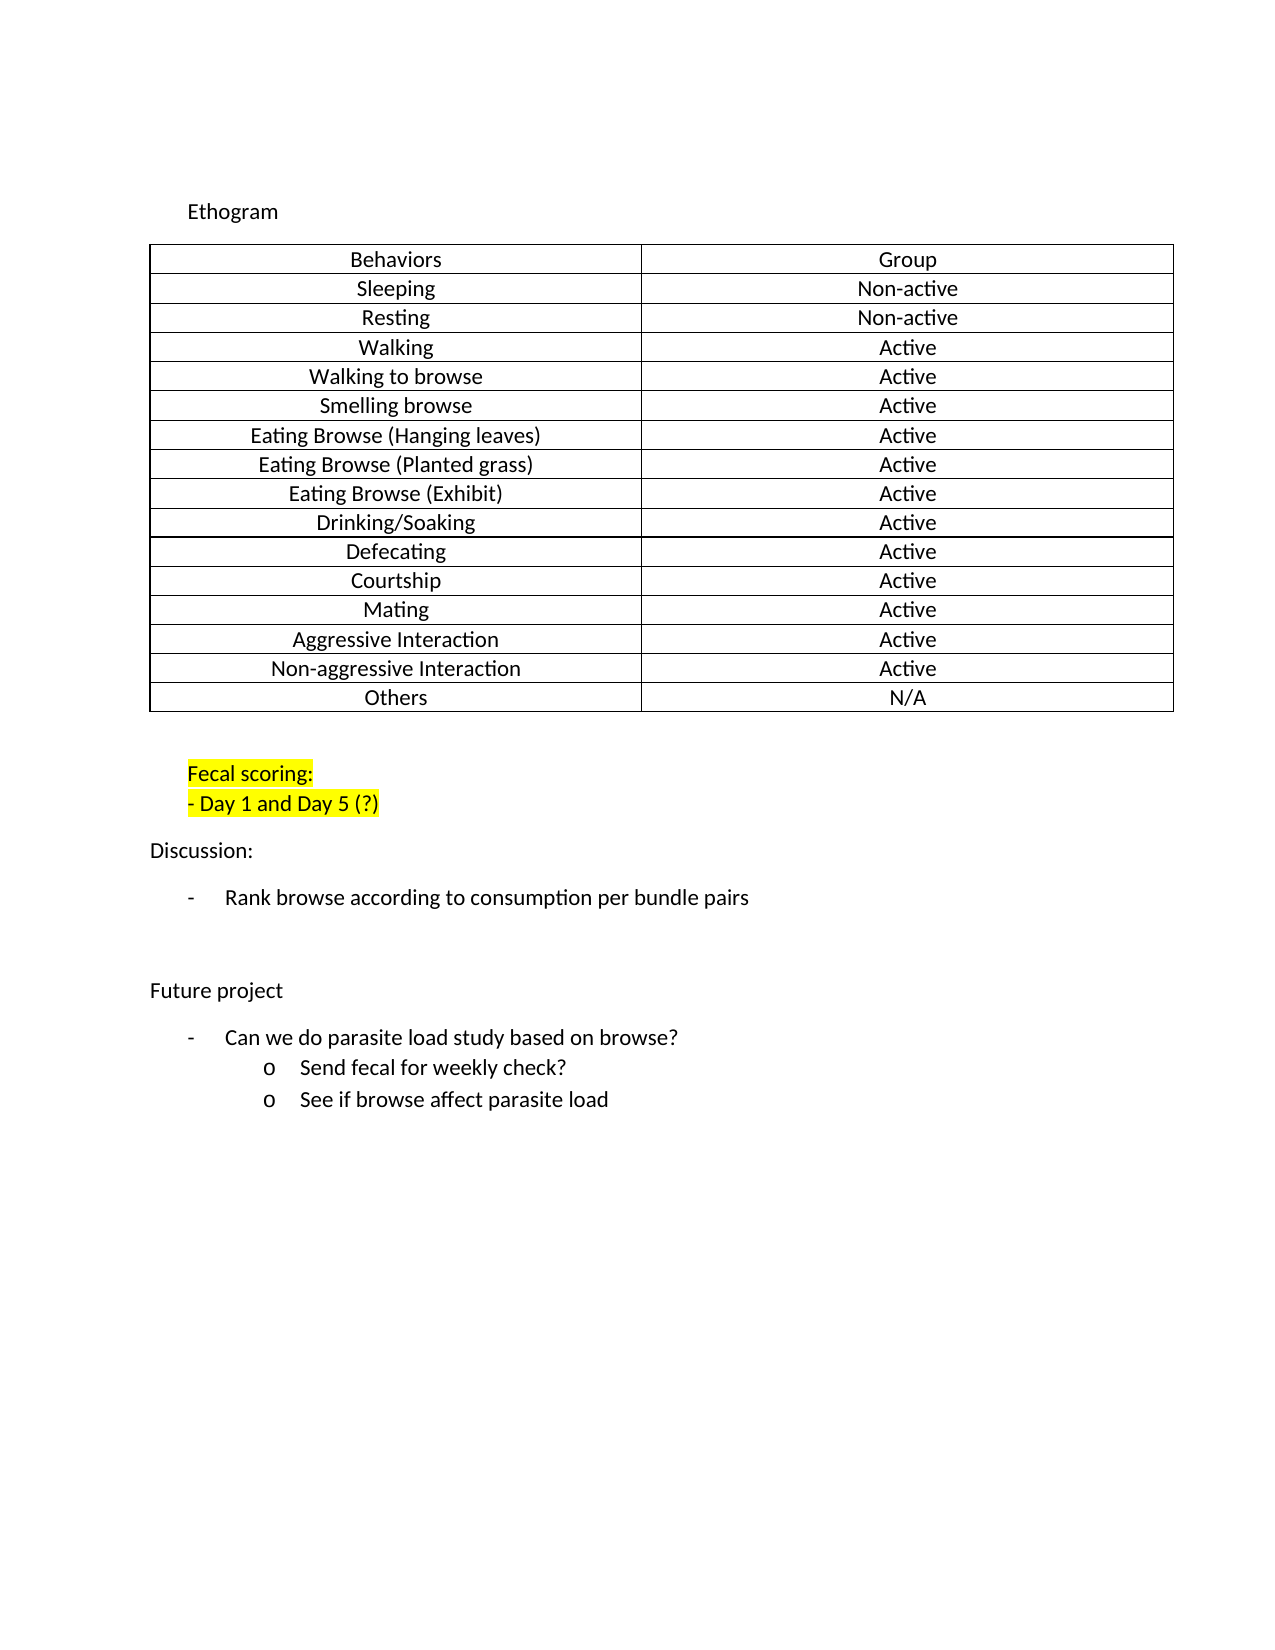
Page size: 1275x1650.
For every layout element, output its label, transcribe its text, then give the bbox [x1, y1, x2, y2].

table_cell Active [642, 391, 1173, 420]
table_cell Drinking/Soaking [151, 509, 641, 536]
table_cell Sleeping [151, 274, 641, 302]
table_cell Non-aggressive Interaction [151, 654, 641, 682]
list See if browse affect parasite load [262, 1085, 1125, 1114]
text Future project [150, 976, 1125, 1004]
table_cell Eating Browse (Exhibit) [151, 479, 641, 507]
table_cell Others [151, 683, 641, 711]
table_cell Non-active [642, 304, 1173, 332]
table_cell Smelling browse [151, 391, 641, 420]
table_cell Active [642, 509, 1173, 536]
table_cell Resting [151, 304, 641, 332]
table_cell Active [642, 333, 1173, 361]
text Ethogram [187, 197, 1125, 225]
table_cell Defecating [151, 538, 641, 566]
table_cell Active [642, 596, 1173, 624]
table_header Group [642, 245, 1173, 273]
table_cell Active [642, 654, 1173, 682]
list Send fecal for weekly check? [262, 1053, 1125, 1083]
table_cell Eating Browse (Planted grass) [151, 450, 641, 478]
table_cell Active [642, 625, 1173, 653]
table_cell Active [642, 362, 1173, 390]
table_cell Aggressive Interaction [151, 625, 641, 653]
table_cell Mating [151, 596, 641, 624]
table_cell Active [642, 538, 1173, 566]
table_cell Walking [151, 333, 641, 361]
text Discussion: [150, 836, 1125, 864]
text Fecal scoring: - Day 1 and Day 5 (?) [187, 759, 1125, 817]
table_cell Eating Browse (Hanging leaves) [151, 421, 641, 449]
table_cell Courtship [151, 567, 641, 594]
table_cell N/A [642, 683, 1173, 711]
table_cell Non-active [642, 274, 1173, 302]
list Can we do parasite load study based on browse? [187, 1023, 1125, 1051]
table_cell Active [642, 567, 1173, 594]
table_cell Walking to browse [151, 362, 641, 390]
table_cell Active [642, 421, 1173, 449]
list Rank browse according to consumption per bundle pairs [187, 883, 1125, 911]
table_header Behaviors [151, 245, 641, 273]
table_cell Active [642, 450, 1173, 478]
table_cell Active [642, 479, 1173, 507]
